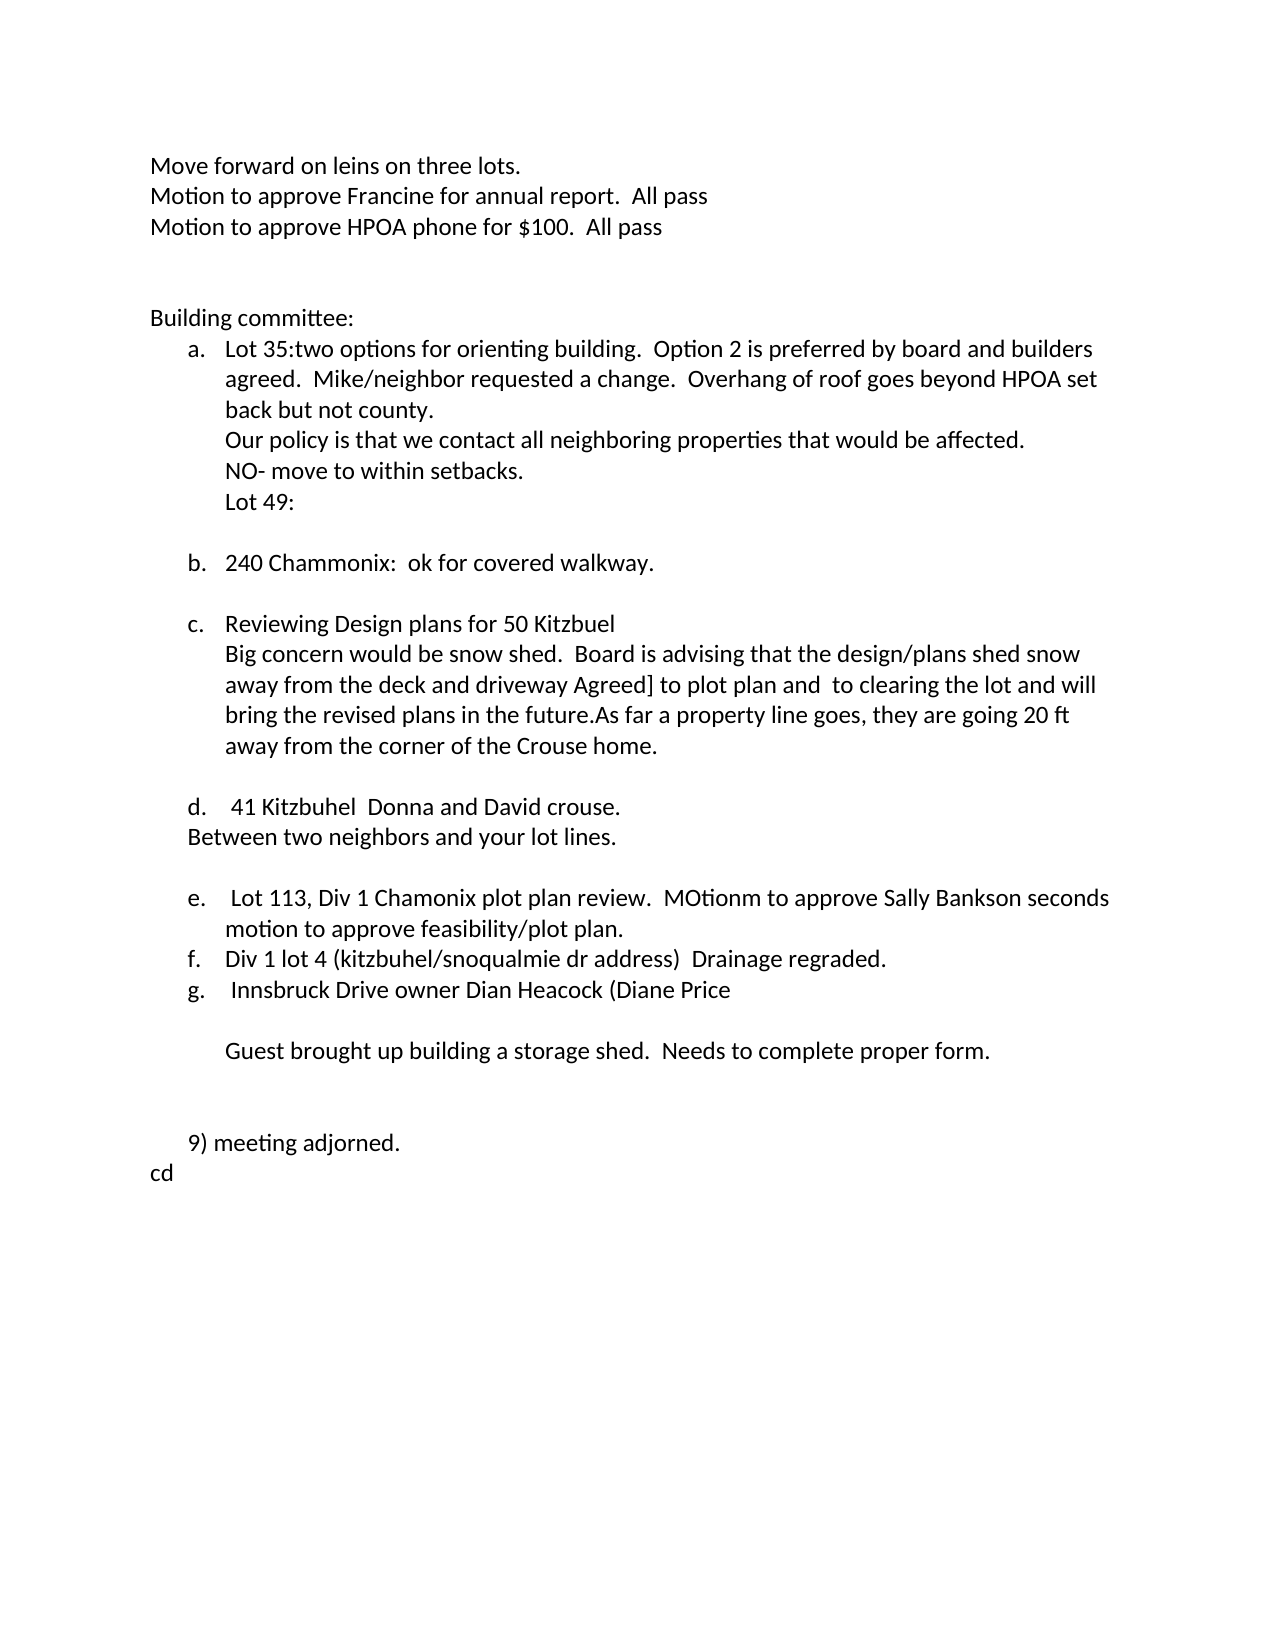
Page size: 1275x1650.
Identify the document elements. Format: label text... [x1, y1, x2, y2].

list Lot 49: [225, 486, 1125, 516]
list 240 Chammonix: ok for covered walkway. [187, 547, 1125, 577]
list Guest brought up building a storage shed. Needs to complete proper form. [225, 1035, 1125, 1066]
list Lot 113, Div 1 Chamonix plot plan review. MOtionm to approve Sally Bankson seconds motion to approve feasibility/plot plan. [187, 882, 1125, 943]
text Building committee: [150, 303, 1125, 333]
text 9) meeting adjorned. [187, 1127, 1125, 1157]
list Lot 35:two options for orienting building. Option 2 is preferred by board and builders agreed. Mike/neighbor requested a change. Overhang of roof goes beyond HPOA set back but not county. [187, 333, 1125, 425]
list Innsbruck Drive owner Dian Heacock (Diane Price [187, 974, 1125, 1004]
list NO- move to within setbacks. [225, 455, 1125, 486]
text cd [150, 1157, 1125, 1188]
list Big concern would be snow shed. Board is advising that the design/plans shed snow away from the deck and driveway Agreed] to plot plan and to clearing the lot and will bring the revised plans in the future.As far a property line goes, they are going 20 ft away from the corner of the Crouse home. [225, 638, 1125, 760]
text Motion to approve Francine for annual report. All pass [150, 181, 1125, 211]
list Div 1 lot 4 (kitzbuhel/snoqualmie dr address) Drainage regraded. [187, 943, 1125, 974]
text Move forward on leins on three lots. [150, 150, 1125, 181]
text Motion to approve HPOA phone for $100. All pass [150, 211, 1125, 242]
list Reviewing Design plans for 50 Kitzbuel [187, 608, 1125, 638]
list Our policy is that we contact all neighboring properties that would be affected. [225, 425, 1125, 455]
list 41 Kitzbuhel Donna and David crouse. [187, 791, 1125, 821]
text Between two neighbors and your lot lines. [187, 821, 1125, 852]
